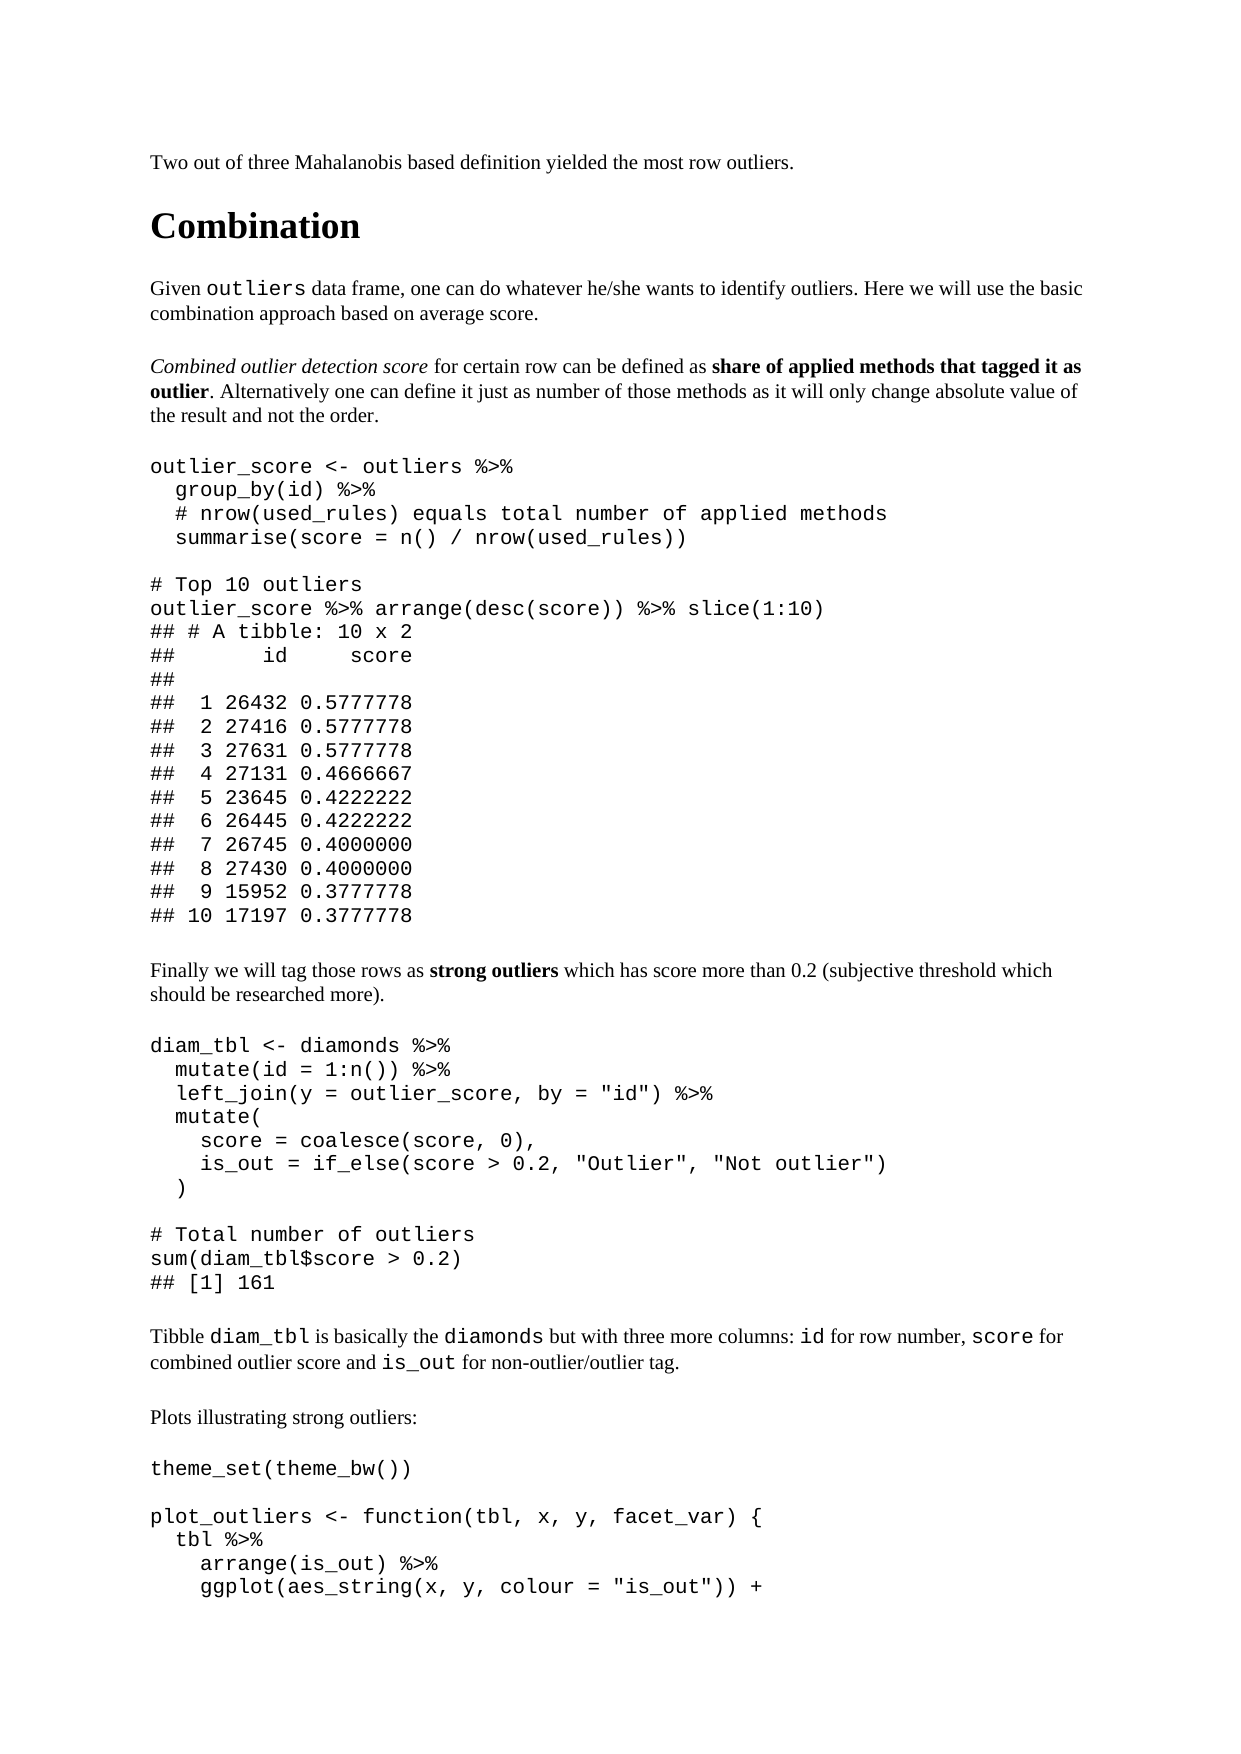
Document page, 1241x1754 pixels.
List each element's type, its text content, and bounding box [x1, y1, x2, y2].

text # Top 10 outliers [150, 574, 1090, 598]
text sum(diam_tbl$score > 0.2) [150, 1248, 1090, 1272]
text outlier_score %>% arrange(desc(score)) %>% slice(1:10) [150, 598, 1090, 621]
text ## 7 26745 0.4000000 [150, 834, 1090, 858]
text plot_outliers <- function(tbl, x, y, facet_var) { [150, 1506, 1090, 1529]
text Plots illustrating strong outliers: [150, 1405, 1090, 1429]
text Two out of three Mahalanobis based definition yielded the most row outliers. [150, 150, 1090, 174]
text summarise(score = n() / nrow(used_rules)) [150, 527, 1090, 550]
text ## 10 17197 0.3777778 [150, 905, 1090, 929]
text ## 9 15952 0.3777778 [150, 881, 1090, 905]
text tbl %>% [150, 1529, 1090, 1553]
text Tibble diam_tbl is basically the diamonds but with three more columns: id for row number, score for combined outlier score and is_out for non-outlier/outlier tag. [150, 1324, 1090, 1376]
text # Total number of outliers [150, 1224, 1090, 1248]
text Combination [150, 203, 1090, 246]
text Given outliers data frame, one can do whatever he/she wants to identify outliers. Here we will use the basic combination approach based on average score. [150, 276, 1090, 325]
text ## id score [150, 645, 1090, 669]
text ## # A tibble: 10 x 2 [150, 621, 1090, 645]
text ## 3 27631 0.5777778 [150, 739, 1090, 763]
text ## 6 26445 0.4222222 [150, 811, 1090, 834]
text group_by(id) %>% [150, 479, 1090, 503]
text ## 4 27131 0.4666667 [150, 763, 1090, 787]
text ggplot(aes_string(x, y, colour = "is_out")) + [150, 1577, 1090, 1600]
text # nrow(used_rules) equals total number of applied methods [150, 503, 1090, 527]
text theme_set(theme_bw()) [150, 1458, 1090, 1482]
text ## [150, 669, 1090, 692]
text is_out = if_else(score > 0.2, "Outlier", "Not outlier") [150, 1153, 1090, 1177]
text left_join(y = outlier_score, by = "id") %>% [150, 1082, 1090, 1106]
text diam_tbl <- diamonds %>% [150, 1035, 1090, 1059]
text score = coalesce(score, 0), [150, 1130, 1090, 1153]
text ## 5 23645 0.4222222 [150, 787, 1090, 811]
text ## [1] 161 [150, 1272, 1090, 1295]
text Finally we will tag those rows as strong outliers which has score more than 0.2 (subjective threshold which should be researched more). [150, 958, 1090, 1006]
text ## 2 27416 0.5777778 [150, 716, 1090, 739]
text arrange(is_out) %>% [150, 1553, 1090, 1577]
text ) [150, 1177, 1090, 1201]
text outlier_score <- outliers %>% [150, 456, 1090, 479]
text ## 1 26432 0.5777778 [150, 692, 1090, 716]
text mutate( [150, 1106, 1090, 1130]
text mutate(id = 1:n()) %>% [150, 1059, 1090, 1082]
text Combined outlier detection score for certain row can be defined as share of applied methods that tagged it as outlier. Alternatively one can define it just as number of those methods as it will only change absolute value of the result and not the order. [150, 354, 1090, 427]
text ## 8 27430 0.4000000 [150, 858, 1090, 881]
